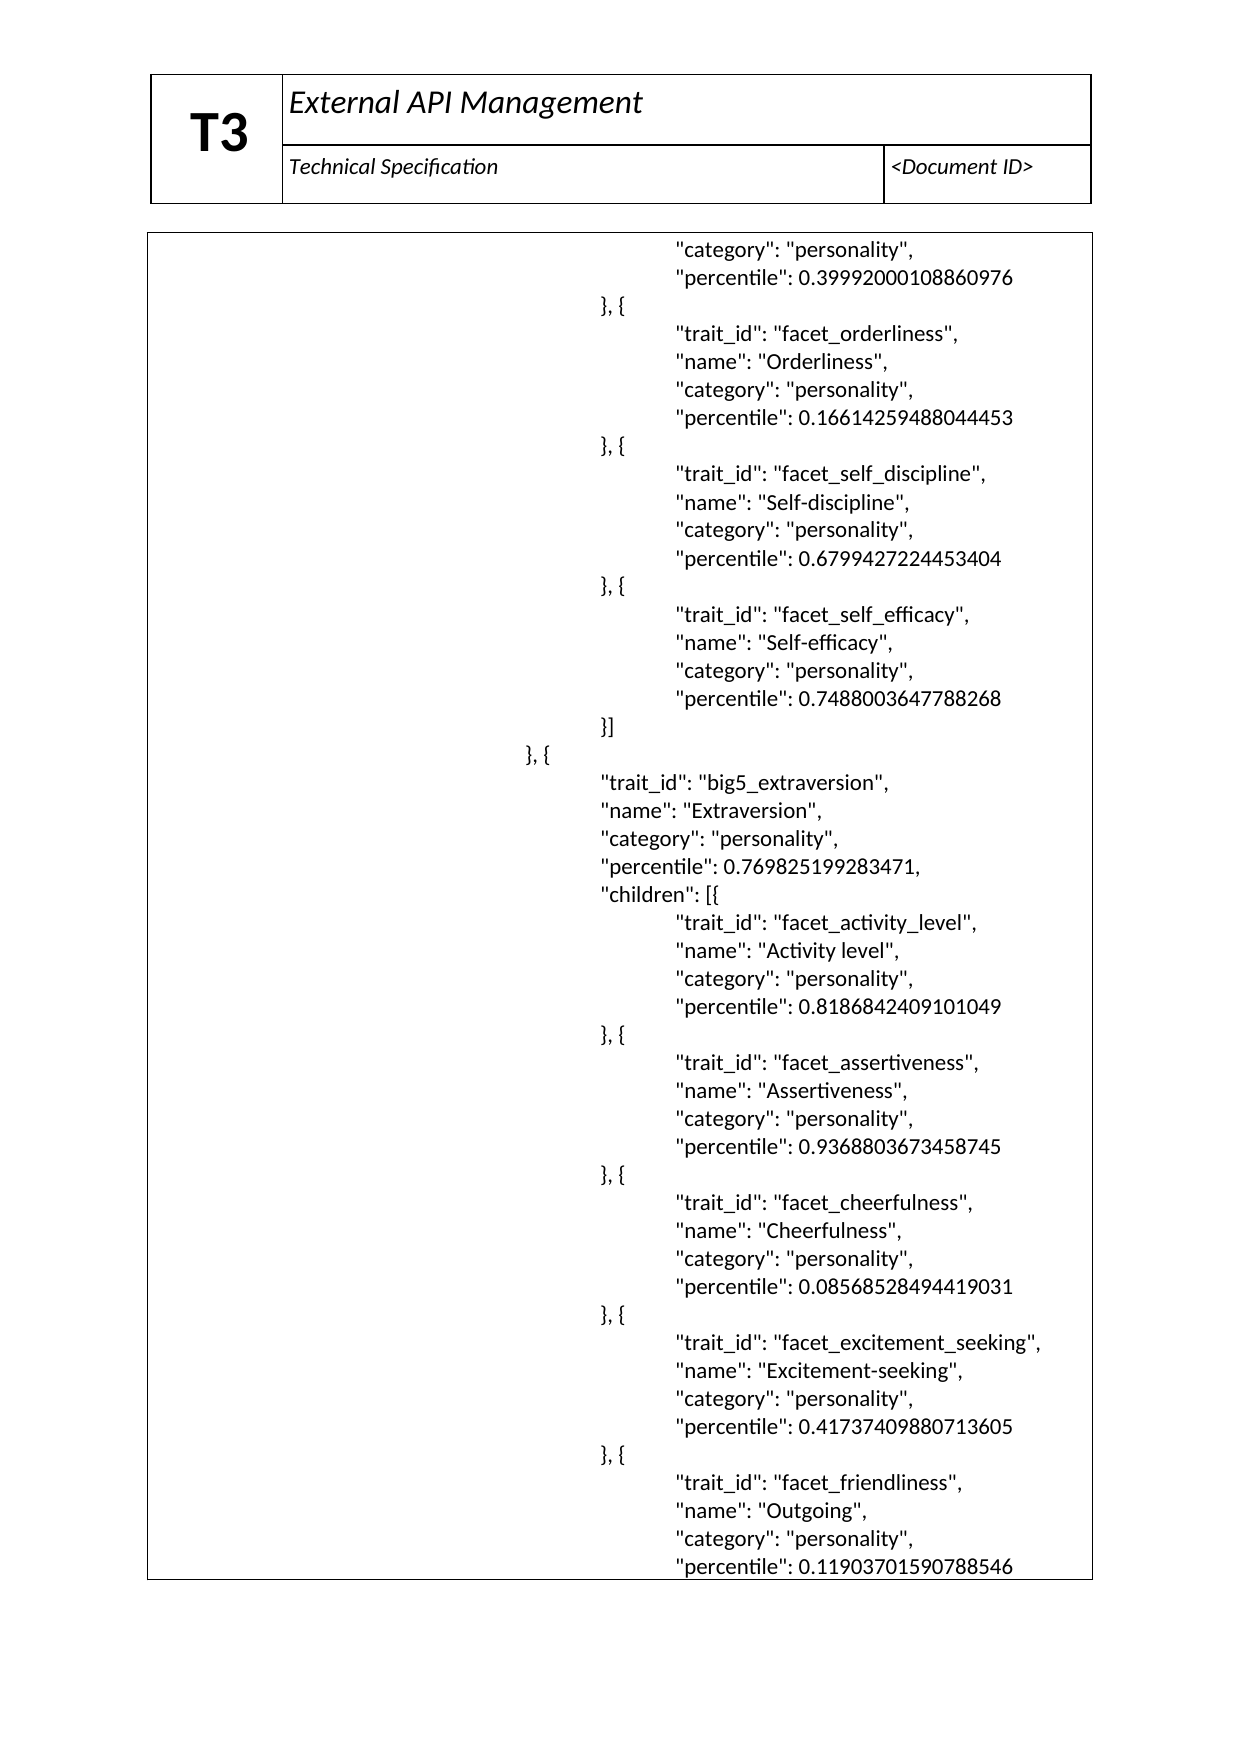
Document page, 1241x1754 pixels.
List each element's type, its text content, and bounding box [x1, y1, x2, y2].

text "trait_id": "facet_assertiveness", [150, 1048, 1090, 1076]
text "trait_id": "facet_self_discipline", [150, 459, 1090, 488]
text "percentile": 0.769825199283471, [150, 852, 1090, 880]
text "category": "personality", [150, 656, 1090, 684]
text "percentile": 0.08568528494419031 [150, 1272, 1090, 1300]
text }, { [150, 1160, 1090, 1188]
text "category": "personality", [150, 1244, 1090, 1272]
text "trait_id": "facet_friendliness", [150, 1468, 1090, 1496]
text "category": "personality", [148, 233, 1092, 263]
text "name": "Self-efficacy", [150, 628, 1090, 656]
text }, { [150, 740, 1090, 768]
text "trait_id": "facet_activity_level", [150, 908, 1090, 936]
text }, { [150, 291, 1090, 319]
text "name": "Excitement-seeking", [150, 1356, 1090, 1384]
text "name": "Self-discipline", [150, 488, 1090, 516]
text }, { [150, 1440, 1090, 1468]
text "trait_id": "facet_excitement_seeking", [150, 1328, 1090, 1356]
text "percentile": 0.11903701590788546 [150, 1552, 1090, 1579]
text "name": "Assertiveness", [150, 1076, 1090, 1104]
text }, { [150, 1020, 1090, 1048]
text "category": "personality", [150, 1104, 1090, 1132]
text "percentile": 0.9368803673458745 [150, 1132, 1090, 1160]
text "category": "personality", [150, 376, 1090, 403]
text }, { [150, 1300, 1090, 1328]
text "trait_id": "facet_self_efficacy", [150, 600, 1090, 628]
text "percentile": 0.39992000108860976 [150, 263, 1090, 291]
text "category": "personality", [150, 1524, 1090, 1552]
text }] [150, 712, 1090, 740]
text "children": [{ [150, 880, 1090, 908]
text }, { [150, 572, 1090, 600]
text "category": "personality", [150, 1384, 1090, 1412]
text "percentile": 0.16614259488044453 [150, 403, 1090, 432]
text "percentile": 0.6799427224453404 [150, 544, 1090, 572]
text "name": "Extraversion", [150, 796, 1090, 824]
text "percentile": 0.41737409880713605 [150, 1412, 1090, 1440]
text "category": "personality", [150, 824, 1090, 852]
text "percentile": 0.7488003647788268 [150, 684, 1090, 712]
text "name": "Orderliness", [150, 347, 1090, 376]
text "trait_id": "big5_extraversion", [150, 768, 1090, 796]
text "percentile": 0.8186842409101049 [150, 992, 1090, 1020]
text "trait_id": "facet_orderliness", [150, 319, 1090, 347]
text "trait_id": "facet_cheerfulness", [150, 1188, 1090, 1216]
text "name": "Activity level", [150, 936, 1090, 964]
text "name": "Cheerfulness", [150, 1216, 1090, 1244]
text "name": "Outgoing", [150, 1496, 1090, 1524]
text "category": "personality", [150, 516, 1090, 544]
text "category": "personality", [150, 964, 1090, 992]
text }, { [150, 432, 1090, 459]
